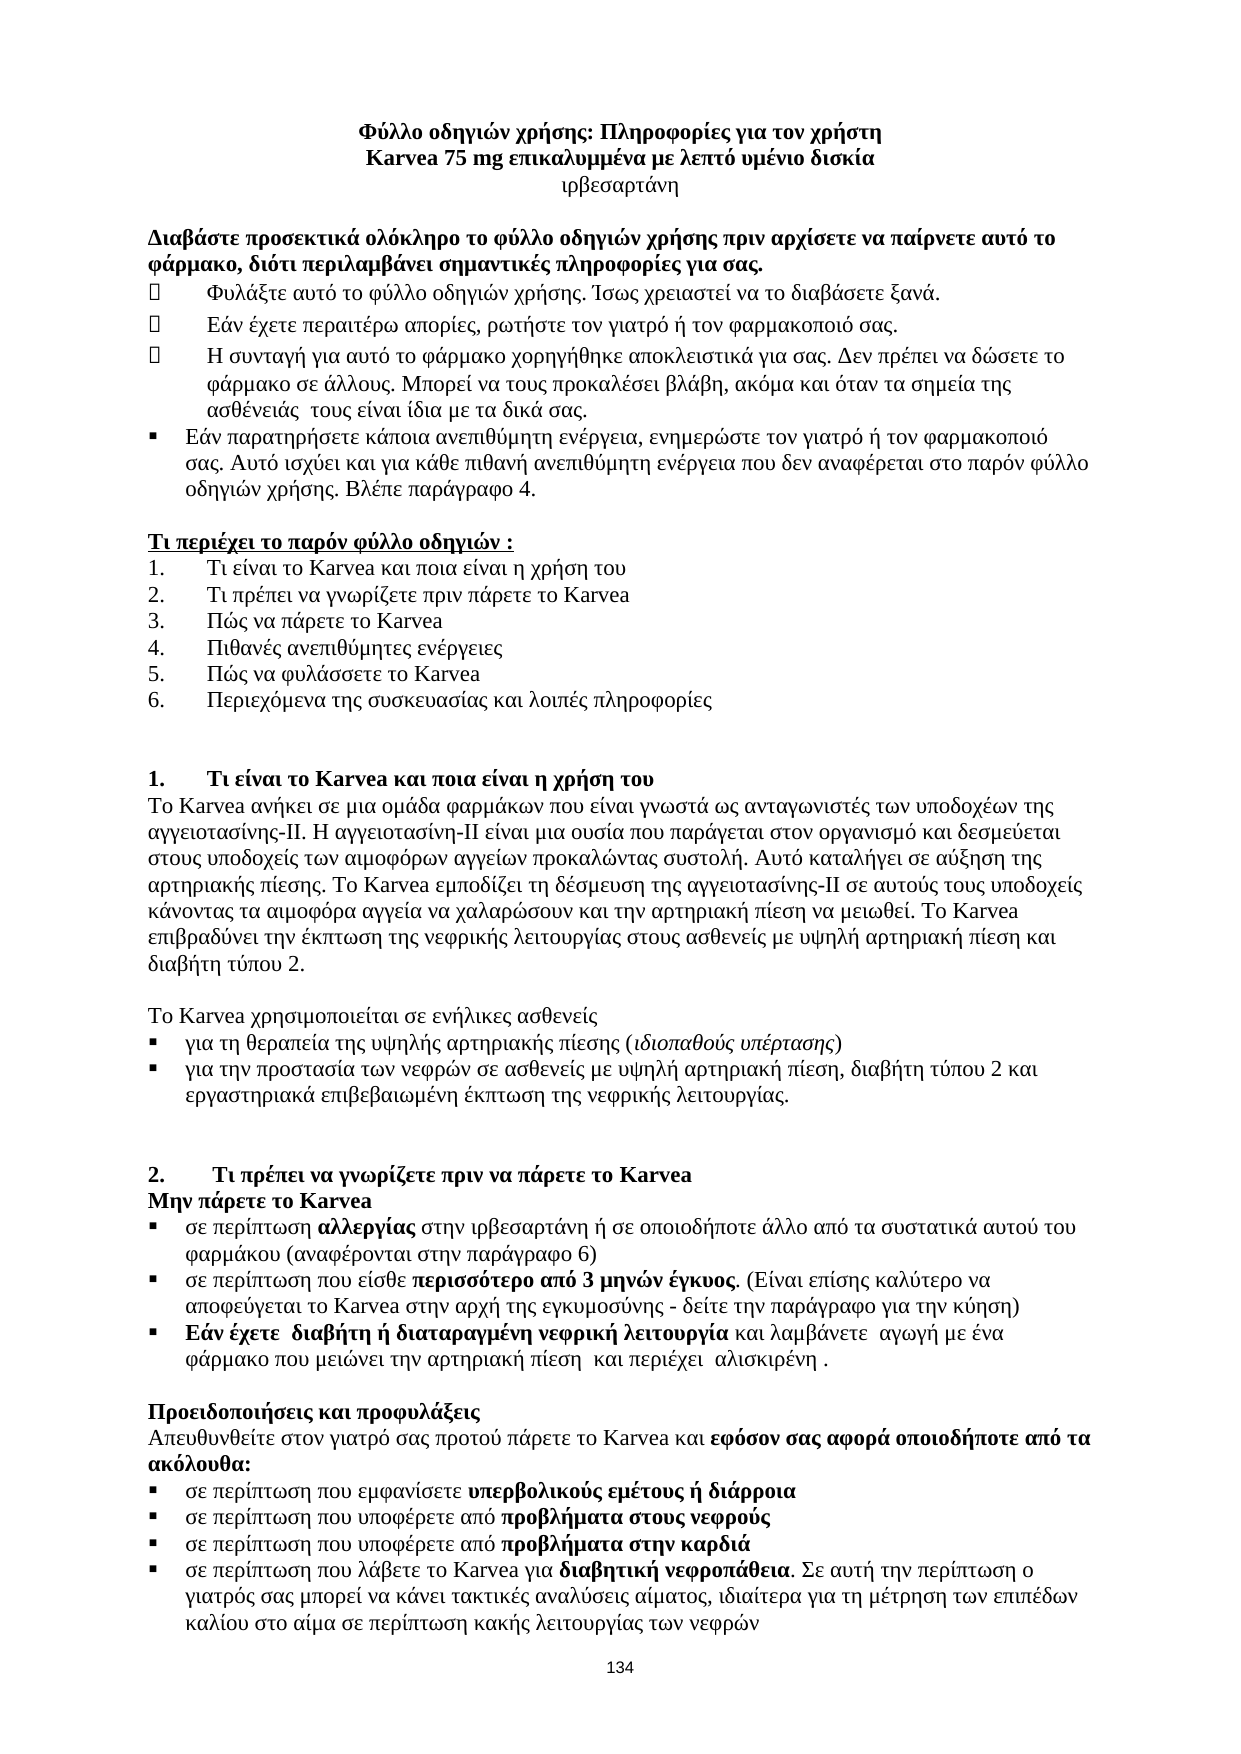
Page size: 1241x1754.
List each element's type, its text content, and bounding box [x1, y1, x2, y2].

text για τη θεραπεία της υψηλής αρτηριακής πίεσης (ιδιοπαθούς υπέρτασης) [148, 1029, 1093, 1055]
text Εάν παρατηρήσετε κάποια ανεπιθύμητη ενέργεια, ενημερώστε τον γιατρό ή τον φαρμακοποιό σας. Αυτό ισχύει και για κάθε πιθανή ανεπιθύμητη ενέργεια που δεν αναφέρεται στο παρόν φύλλο οδηγιών χρήσης. Βλέπε παράγραφο 4. [148, 423, 1093, 502]
text ιρβεσαρτάνη [148, 171, 1093, 197]
text σε περίπτωση που λάβετε το Karvea για διαβητική νεφροπάθεια. Σε αυτή την περίπτωση ο γιατρός σας μπορεί να κάνει τακτικές αναλύσεις αίματος, ιδιαίτερα για τη μέτρηση των επιπέδων καλίου στο αίμα σε περίπτωση κακής λειτουργίας των νεφρών [148, 1556, 1093, 1635]
text Προειδοποιήσεις και προφυλάξεις [148, 1398, 1093, 1424]
text 1. Τι είναι το Karvea και ποια είναι η χρήση του [148, 554, 1093, 581]
text σε περίπτωση που είσθε περισσότερο από 3 μηνών έγκυος. (Είναι επίσης καλύτερο να αποφεύγεται το Karvea στην αρχή της εγκυμοσύνης - δείτε την παράγραφο για την κύηση) [148, 1266, 1093, 1319]
list Απευθυνθείτε στον γιατρό σας προτού πάρετε το Karvea και εφόσον σας αφορά οποιοδήποτε από τα ακόλουθα: [148, 1424, 1093, 1477]
subtitle 1. Τι είναι το Karvea και ποια είναι η χρήση του [148, 765, 1093, 792]
text Φύλλο οδηγιών χρήσης: Πληροφορίες για τον χρήστη [148, 118, 1093, 144]
text Εάν έχετε διαβήτη ή διαταραγμένη νεφρική λειτουργία και λαμβάνετε αγωγή με ένα φάρμακο που μειώνει την αρτηριακή πίεση και περιέχει αλισκιρένη . [148, 1319, 1093, 1371]
text 4. Πιθανές ανεπιθύμητες ενέργειες [148, 633, 1093, 660]
text σε περίπτωση που υποφέρετε από προβλήματα στην καρδιά [148, 1529, 1093, 1556]
list  Εάν έχετε περαιτέρω απορίες, ρωτήστε τον γιατρό ή τον φαρμακοποιό σας. [148, 307, 1093, 339]
text 5. Πώς να φυλάσσετε το Karvea [148, 660, 1093, 686]
text σε περίπτωση αλλεργίας στην ιρβεσαρτάνη ή σε οποιοδήποτε άλλο από τα συστατικά αυτού του φαρμάκου (αναφέρονται στην παράγραφο 6) [148, 1213, 1093, 1266]
text 3. Πώς να πάρετε το Karvea [148, 607, 1093, 633]
text 6. Περιεχόμενα της συσκευασίας και λοιπές πληροφορίες [148, 686, 1093, 713]
list  Φυλάξτε αυτό το φύλλο οδηγιών χρήσης. Ίσως χρειαστεί να το διαβάσετε ξανά. [148, 276, 1093, 307]
subtitle Μην πάρετε το Karvea [148, 1187, 1093, 1213]
subtitle Διαβάστε προσεκτικά ολόκληρο το φύλλο οδηγιών χρήσης πριν αρχίσετε να παίρνετε αυτό το φάρμακο, διότι περιλαμβάνει σημαντικές πληροφορίες για σας. [148, 223, 1093, 276]
text Tο Karvea χρησιμοποιείται σε ενήλικες ασθενείς [148, 1002, 1093, 1029]
text σε περίπτωση που εμφανίσετε υπερβολικούς εμέτους ή διάρροια [148, 1477, 1093, 1503]
list  Η συνταγή για αυτό το φάρμακο χορηγήθηκε αποκλειστικά για σας. Δεν πρέπει να δώσετε το φάρμακο σε άλλους. Μπορεί να τους προκαλέσει βλάβη, ακόμα και όταν τα σημεία της ασθένειάς τους είναι ίδια με τα δικά σας. [148, 339, 1093, 423]
text Tο Karvea ανήκει σε μια ομάδα φαρμάκων που είναι γνωστά ως ανταγωνιστές των υποδοχέων της αγγειοτασίνης-II. H αγγειοτασίνη-II είναι μια ουσία που παράγεται στον οργανισμό και δεσμεύεται στους υποδοχείς των αιμοφόρων αγγείων προκαλώντας συστολή. Αυτό καταλήγει σε αύξηση της αρτηριακής πίεσης. Tο Karvea εμποδίζει τη δέσμευση της αγγειοτασίνης-II σε αυτούς τους υποδοχείς κάνοντας τα αιμοφόρα αγγεία να χαλαρώσουν και την αρτηριακή πίεση να μειωθεί. Το Karvea επιβραδύνει την έκπτωση της νεφρικής λειτουργίας στους ασθενείς με υψηλή αρτηριακή πίεση και διαβήτη τύπου 2. [148, 792, 1093, 976]
text για την προστασία των νεφρών σε ασθενείς με υψηλή αρτηριακή πίεση, διαβήτη τύπου 2 και εργαστηριακά επιβεβαιωμένη έκπτωση της νεφρικής λειτουργίας. [148, 1055, 1093, 1108]
text σε περίπτωση που υποφέρετε από προβλήματα στους νεφρούς [148, 1503, 1093, 1529]
text Karvea 75 mg επικαλυμμένα με λεπτό υμένιο δισκία [148, 144, 1093, 171]
subtitle Τι περιέχει το παρόν φύλλο οδηγιών : [148, 528, 1093, 554]
text 2. Τι πρέπει να γνωρίζετε πριν πάρετε το Karvea [148, 581, 1093, 607]
subtitle 2. Τι πρέπει να γνωρίζετε πριν να πάρετε το Karvea [148, 1161, 1093, 1187]
